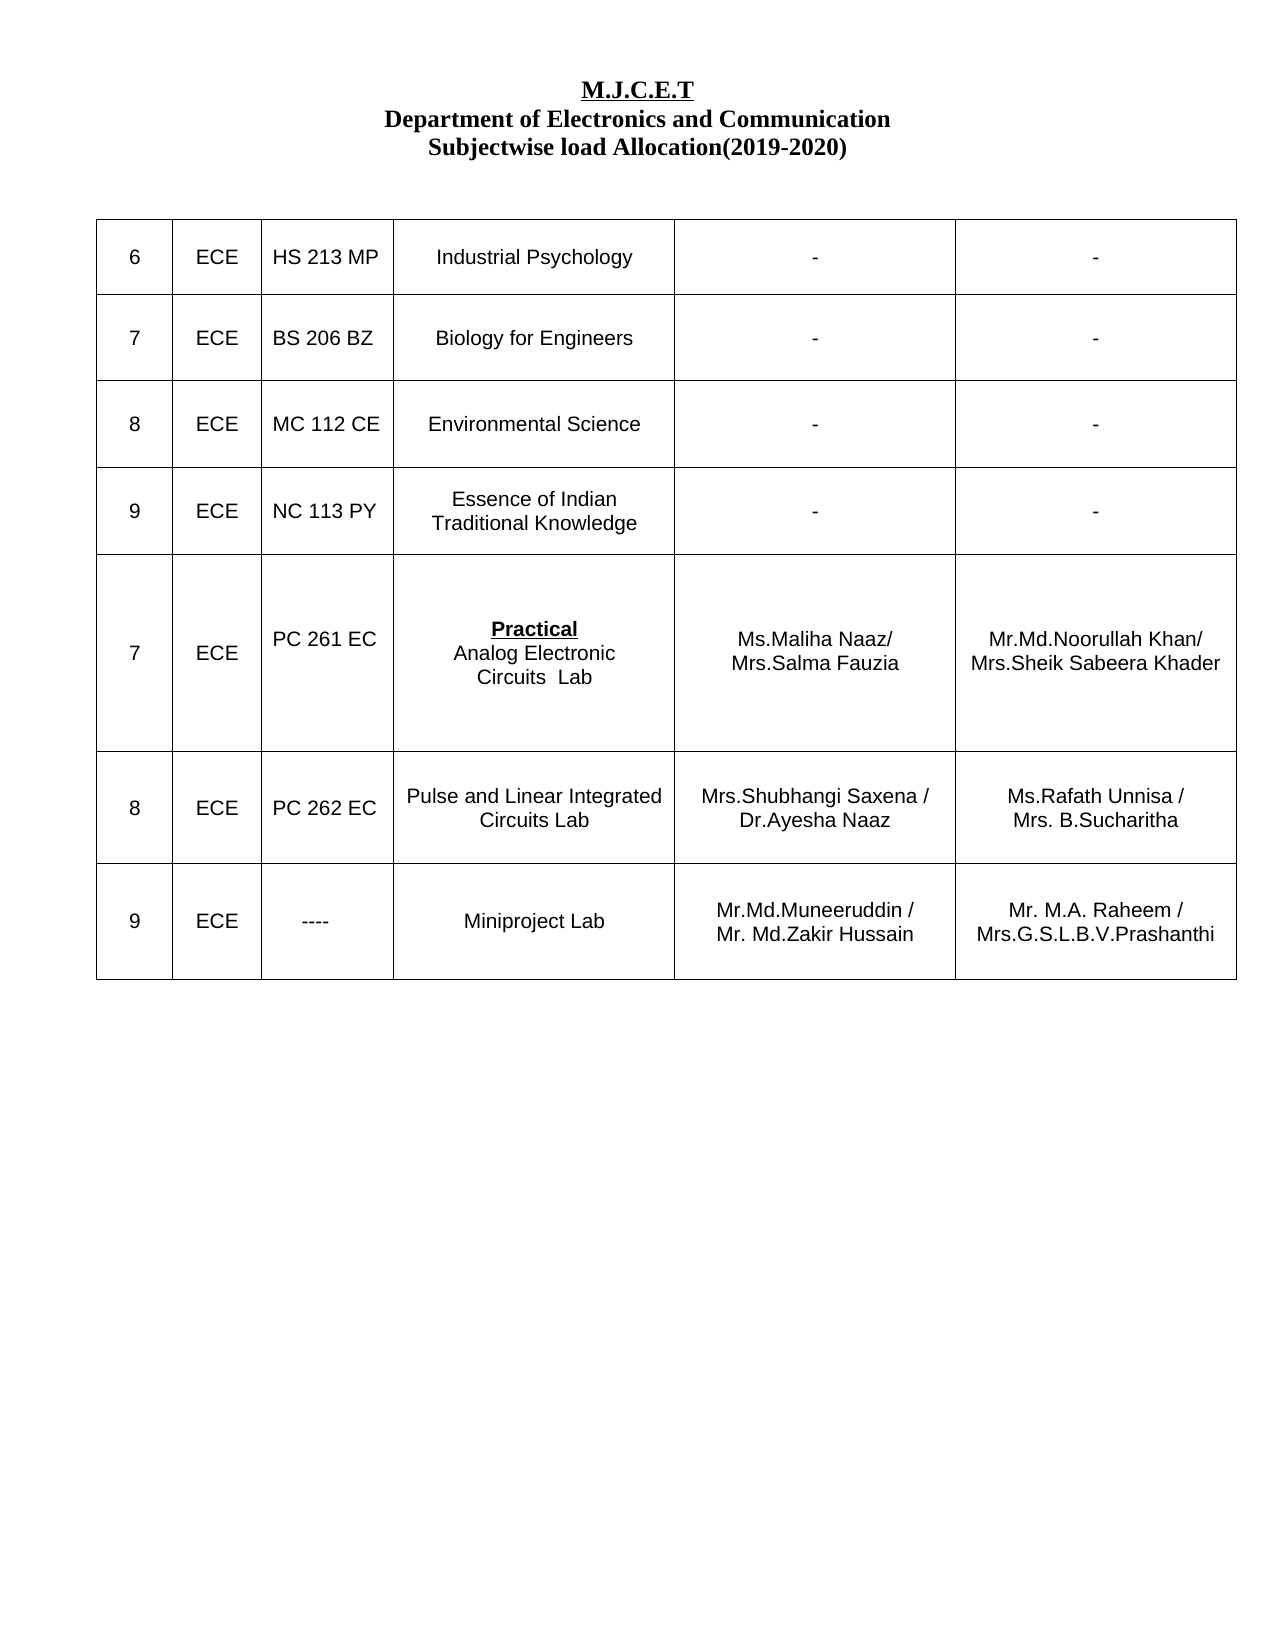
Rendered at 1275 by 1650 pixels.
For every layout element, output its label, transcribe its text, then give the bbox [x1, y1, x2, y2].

table_cell ECE [173, 752, 261, 863]
table_cell - [675, 381, 955, 467]
table_cell Essence of Indian Traditional Knowledge [394, 468, 674, 553]
table_cell Biology for Engineers [394, 295, 674, 380]
table_cell Miniproject Lab [394, 864, 674, 978]
table_cell NC 113 PY [262, 468, 393, 553]
table_cell ECE [173, 468, 261, 553]
table_cell Industrial Psychology [394, 220, 674, 294]
table_cell MC 112 CE [262, 381, 393, 467]
table_cell - [956, 295, 1236, 380]
table_cell - [956, 381, 1236, 467]
table_cell Mr.Md.Noorullah Khan/ Mrs.Sheik Sabeera Khader [956, 555, 1236, 751]
table_cell - [675, 220, 955, 294]
table_cell 8 [97, 381, 172, 467]
table_cell 7 [97, 295, 172, 380]
table_cell PC 262 EC [262, 752, 393, 863]
table_cell ECE [173, 381, 261, 467]
table_cell Practical Analog Electronic Circuits Lab [394, 555, 674, 751]
table_cell - [675, 295, 955, 380]
table_cell ECE [173, 220, 261, 294]
table_cell ---- [262, 864, 393, 978]
table_cell Mr. M.A. Raheem / Mrs.G.S.L.B.V.Prashanthi [956, 864, 1236, 978]
table_cell 9 [97, 468, 172, 553]
table_cell ECE [173, 555, 261, 751]
table_cell HS 213 MP [262, 220, 393, 294]
table_cell - [956, 468, 1236, 553]
table_cell Mrs.Shubhangi Saxena / Dr.Ayesha Naaz [675, 752, 955, 863]
table_cell BS 206 BZ [262, 295, 393, 380]
table_cell Pulse and Linear Integrated Circuits Lab [394, 752, 674, 863]
table_cell Ms.Rafath Unnisa / Mrs. B.Sucharitha [956, 752, 1236, 863]
table_cell Environmental Science [394, 381, 674, 467]
table_cell Mr.Md.Muneeruddin / Mr. Md.Zakir Hussain [675, 864, 955, 978]
table_cell ECE [173, 864, 261, 978]
table_cell ECE [173, 295, 261, 380]
table_cell - [675, 468, 955, 553]
table_cell - [956, 220, 1236, 294]
table_cell PC 261 EC [262, 555, 393, 751]
table_cell 8 [97, 752, 172, 863]
table_cell 7 [97, 555, 172, 751]
table_cell 6 [97, 220, 172, 294]
table_cell 9 [97, 864, 172, 978]
table_cell Ms.Maliha Naaz/ Mrs.Salma Fauzia [675, 555, 955, 751]
